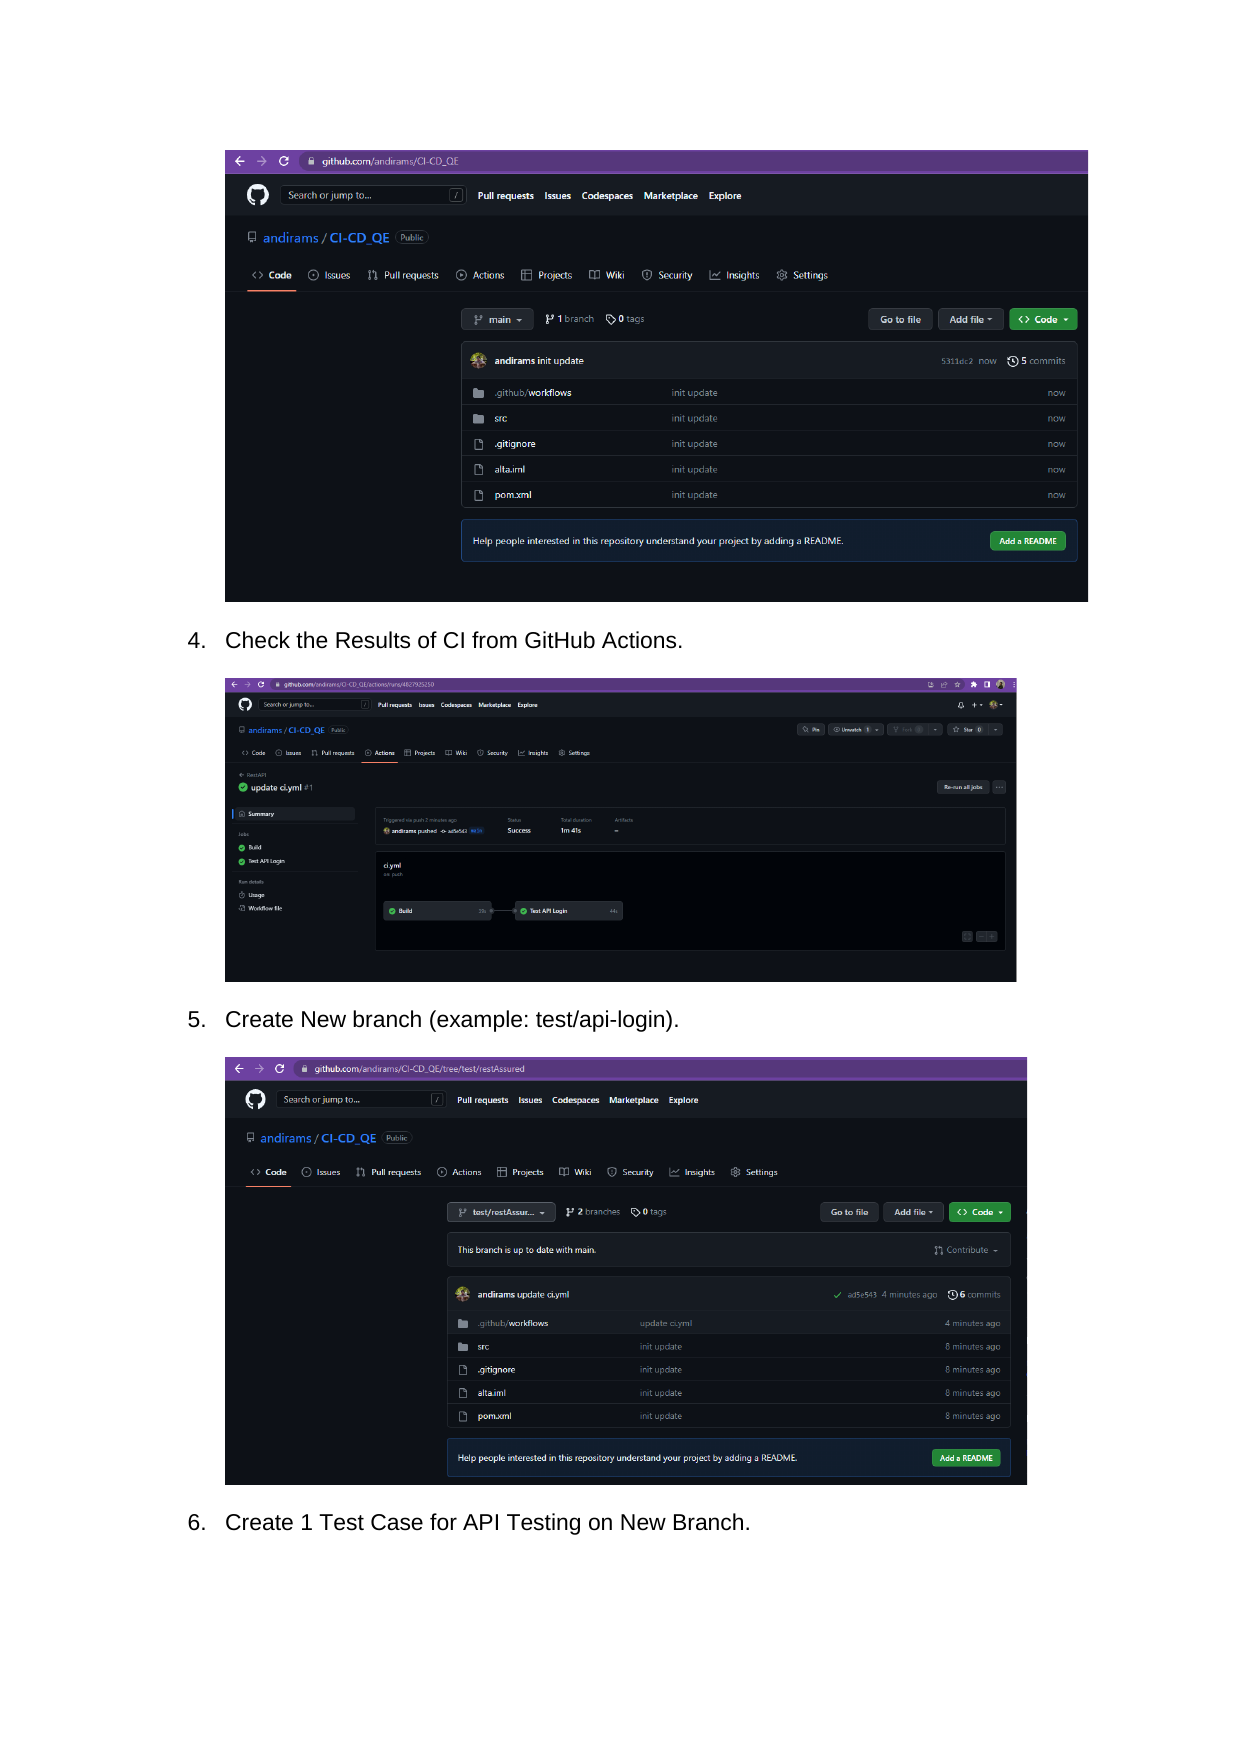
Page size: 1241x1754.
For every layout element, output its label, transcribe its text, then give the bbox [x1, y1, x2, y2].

picture [225, 1057, 1028, 1485]
list Create New branch (example: test/api-login). [187, 1006, 1090, 1033]
picture [225, 150, 1089, 602]
picture [225, 678, 1017, 982]
list Check the Results of CI from GitHub Actions. [187, 627, 1090, 653]
list Create 1 Test Case for API Testing on New Branch. [187, 1509, 1090, 1536]
